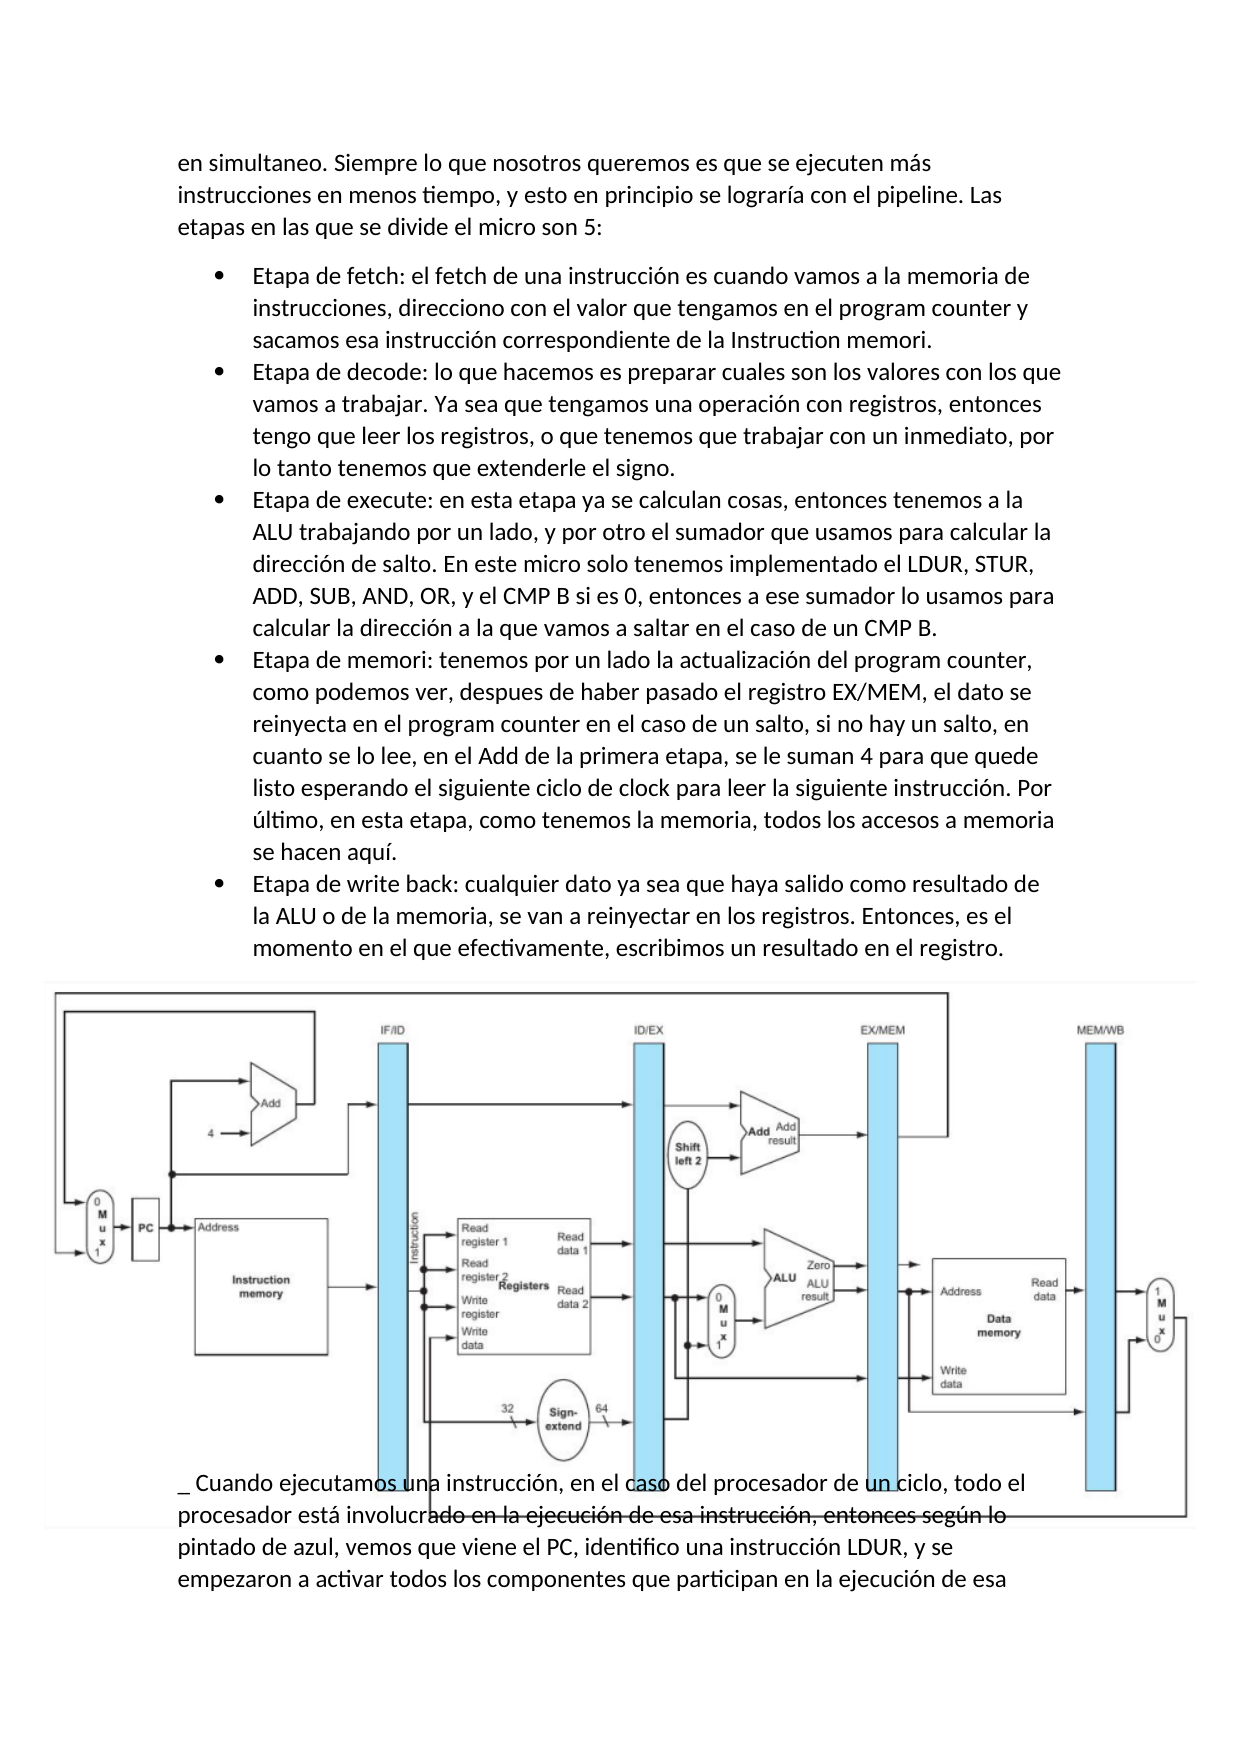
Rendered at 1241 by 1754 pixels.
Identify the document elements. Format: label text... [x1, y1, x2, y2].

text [177, 148, 1063, 242]
list Etapa de fetch: el fetch de una instrucción es cuando vamos a la memoria de instrucciones, direcciono con el valor que tengamos en el program counter y sacamos esa instrucción correspondiente de la Instruction memori. [215, 260, 1063, 355]
list Etapa de memori: tenemos por un lado la actualización del program counter, como podemos ver, despues de haber pasado el registro EX/MEM, el dato se reinyecta en el program counter en el caso de un salto, si no hay un salto, en cuanto se lo lee, en el Add de la primera etapa, se le suman 4 para que quede listo esperando el siguiente ciclo de clock para leer la siguiente instrucción. Por último, en esta etapa, como tenemos la memoria, todos los accesos a memoria se hacen aquí. [215, 644, 1063, 866]
picture [44, 981, 1196, 1529]
list Etapa de execute: en esta etapa ya se calculan cosas, entonces tenemos a la ALU trabajando por un lado, y por otro el sumador que usamos para calcular la dirección de salto. En este micro solo tenemos implementado el LDUR, STUR, ADD, SUB, AND, OR, y el CMP B si es 0, entonces a ese sumador lo usamos para calcular la dirección a la que vamos a saltar en el caso de un CMP B. [215, 484, 1063, 642]
list Etapa de write back: cualquier dato ya sea que haya salido como resultado de la ALU o de la memoria, se van a reinyectar en los registros. Entonces, es el momento en el que efectivamente, escribimos un resultado en el registro. [215, 868, 1063, 962]
list Etapa de decode: lo que hacemos es preparar cuales son los valores con los que vamos a trabajar. Ya sea que tengamos una operación con registros, entonces tengo que leer los registros, o que tenemos que trabajar con un inmediato, por lo tanto tenemos que extenderle el signo. [215, 356, 1063, 483]
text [177, 1467, 1063, 1593]
